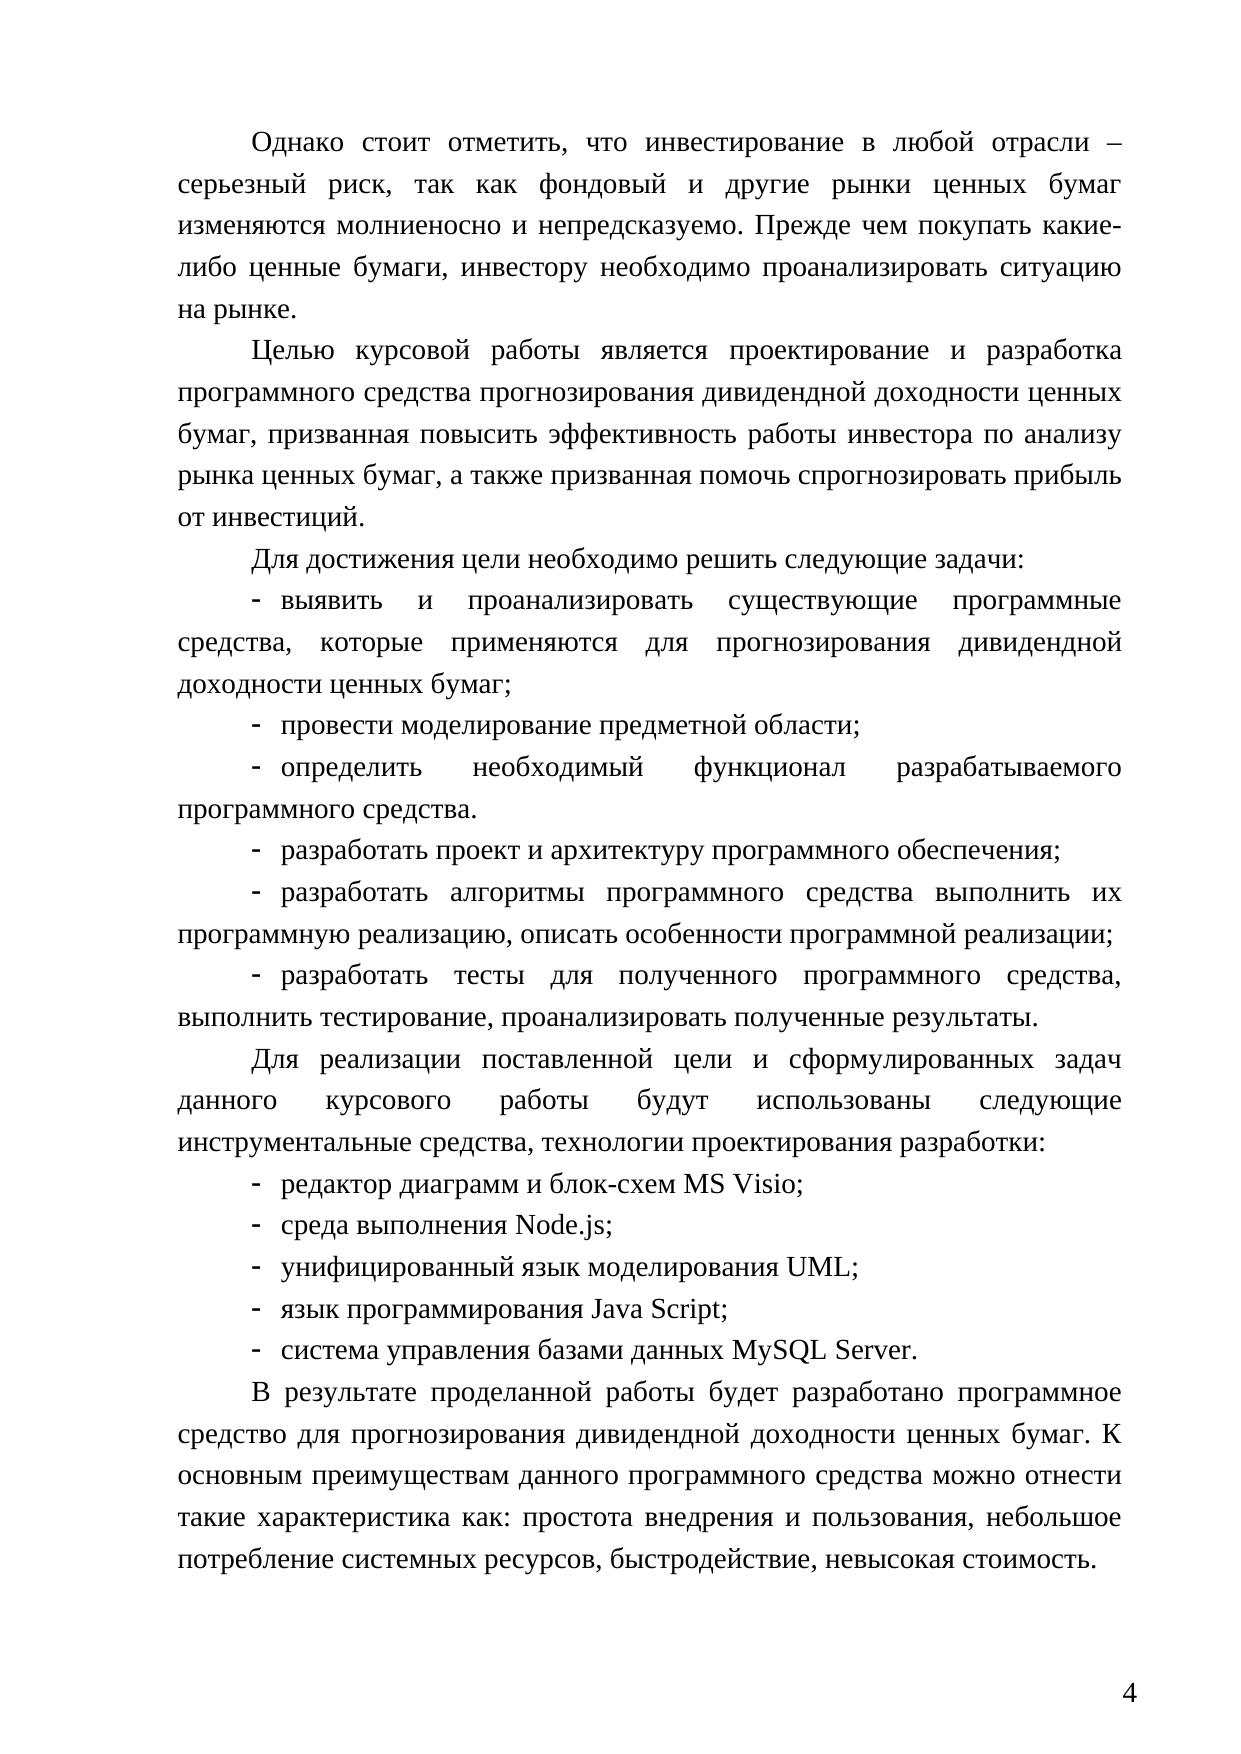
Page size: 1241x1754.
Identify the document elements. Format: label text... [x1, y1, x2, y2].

list разработать тесты для полученного программного средства, выполнить тестирование, проанализировать полученные результаты. [177, 951, 1122, 1035]
list выявить и проанализировать существующие программные средства, которые применяются для прогнозирования дивидендной доходности ценных бумаг; [177, 576, 1122, 701]
list среда выполнения Node.js; [177, 1201, 1122, 1243]
list провести моделирование предметной области; [177, 701, 1122, 743]
list система управления базами данных MySQL Server. [177, 1326, 1122, 1368]
text Для достижения цели необходимо решить следующие задачи: [177, 535, 1122, 576]
list разработать проект и архитектуру программного обеспечения; [177, 826, 1122, 868]
text Однако стоит отметить, что инвестирование в любой отрасли – серьезный риск, так как фондовый и другие рынки ценных бумаг изменяются молниеносно и непредсказуемо. Прежде чем покупать какие-либо ценные бумаги, инвестору необходимо проанализировать ситуацию на рынке. [177, 118, 1122, 326]
list разработать алгоритмы программного средства выполнить их программную реализацию, описать особенности программной реализации; [177, 868, 1122, 951]
list язык программирования Java Script; [177, 1285, 1122, 1326]
list определить необходимый функционал разрабатываемого программного средства. [177, 743, 1122, 826]
list редактор диаграмм и блок-схем MS Visio; [177, 1160, 1122, 1201]
text В результате проделанной работы будет разработано программное средство для прогнозирования дивидендной доходности ценных бумаг. К основным преимуществам данного программного средства можно отнести такие характеристика как: простота внедрения и пользования, небольшое потребление системных ресурсов, быстродействие, невысокая стоимость. [177, 1368, 1122, 1576]
list унифицированный язык моделирования UML; [177, 1243, 1122, 1285]
text Целью курсовой работы является проектирование и разработка программного средства прогнозирования дивидендной доходности ценных бумаг, призванная повысить эффективность работы инвестора по анализу рынка ценных бумаг, а также призванная помочь спрогнозировать прибыль от инвестиций. [177, 326, 1122, 535]
text Для реализации поставленной цели и сформулированных задач данного курсового работы будут использованы следующие инструментальные средства, технологии проектирования разработки: [177, 1035, 1122, 1160]
